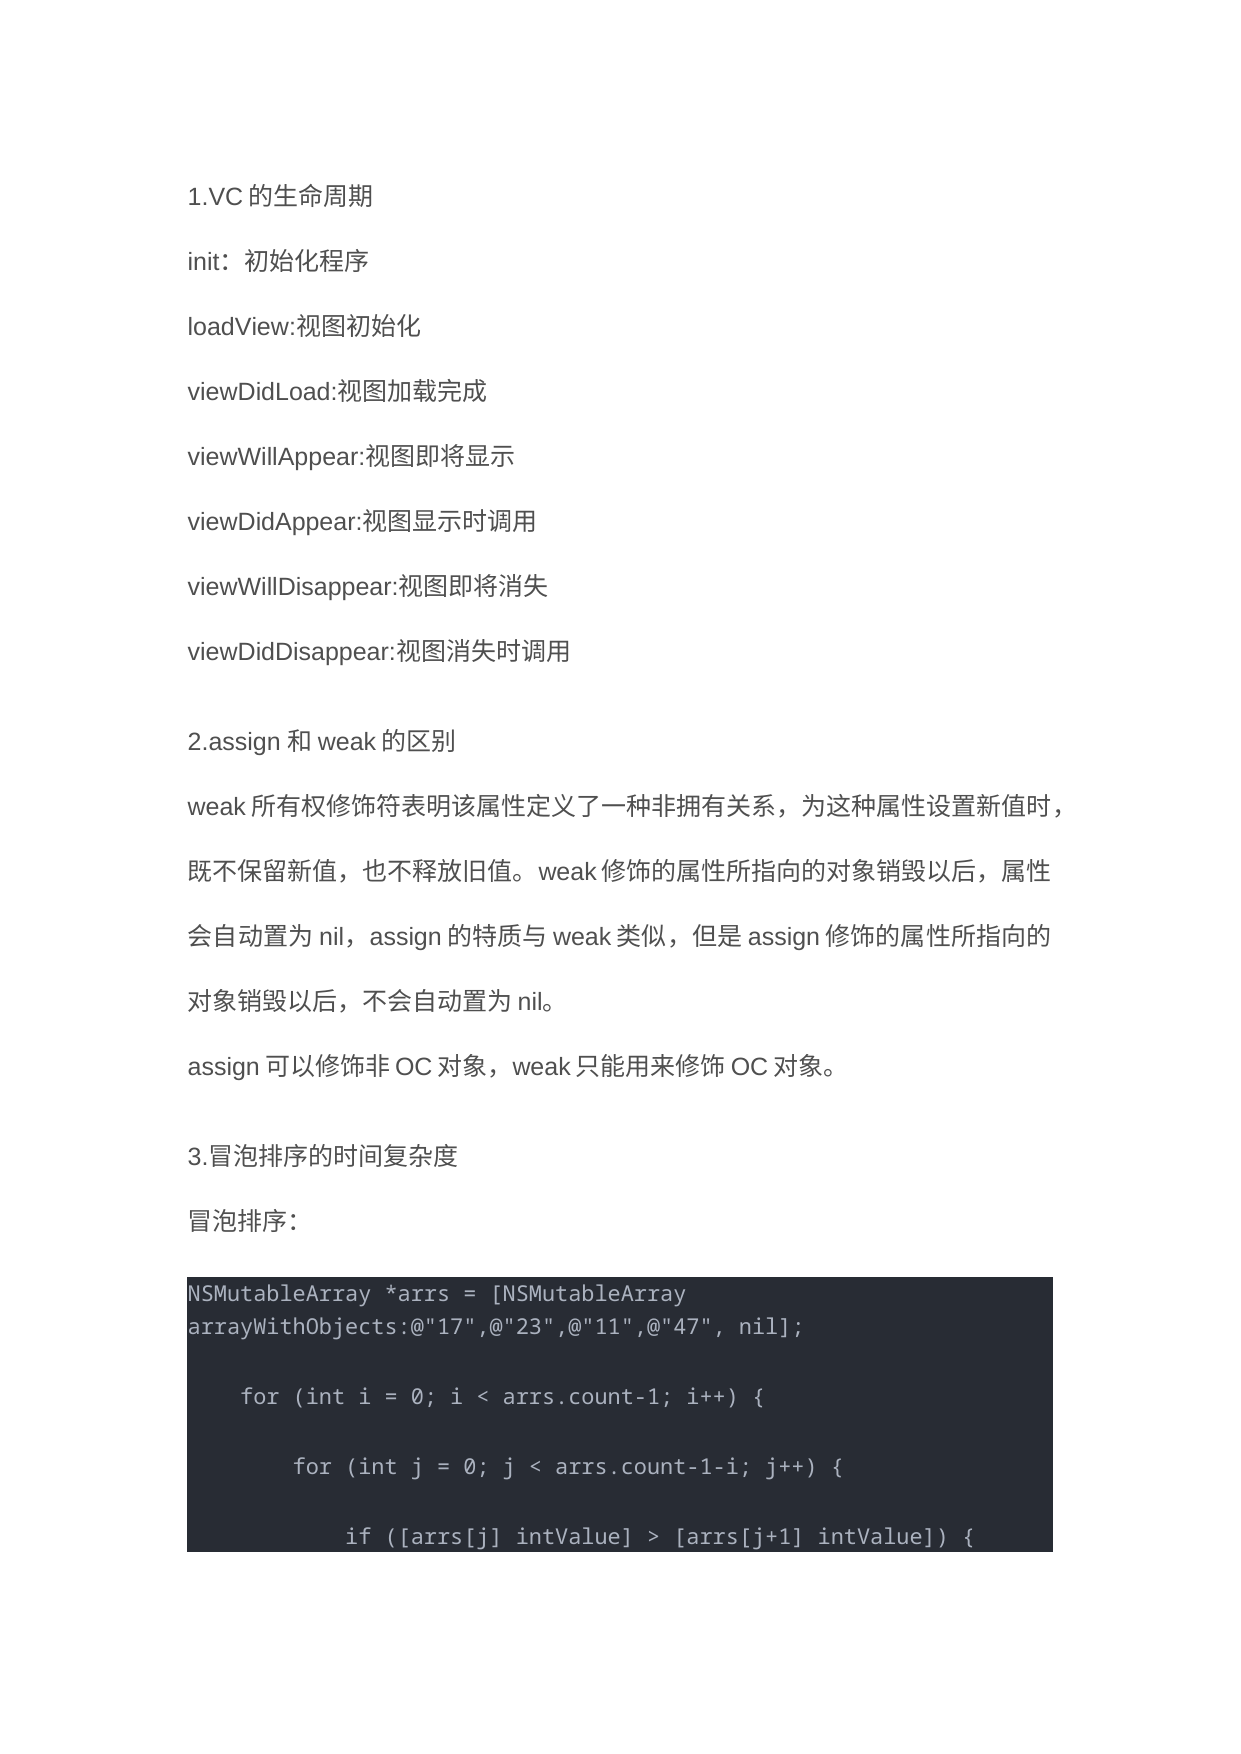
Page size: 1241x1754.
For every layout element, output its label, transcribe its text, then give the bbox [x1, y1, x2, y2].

text 2.assign 和weak的区别 weak所有权修饰符表明该属性定义了一种非拥有关系，为这种属性设置新值时，既不保留新值，也不释放旧值。weak修饰的属性所指向的对象销毁以后，属性会自动置为nil，assign的特质与weak类似，但是assign修饰的属性所指向的对象销毁以后，不会自动置为nil。 assign可以修饰非OC对象，weak只能用来修饰OC对象。 [187, 707, 1053, 1097]
text if ([arrs[j] intValue] > [arrs[j+1] intValue]) { [187, 1519, 1053, 1552]
text 3.冒泡排序的时间复杂度 冒泡排序： [187, 1122, 1053, 1252]
text for (int j = 0; j < arrs.count-1-i; j++) { [187, 1449, 1053, 1482]
text NSMutableArray *arrs = [NSMutableArray arrayWithObjects:@"17",@"23",@"11",@"47", nil]; [187, 1277, 1053, 1342]
text 1.VC的生命周期 init：初始化程序 loadView:视图初始化 viewDidLoad:视图加载完成 viewWillAppear:视图即将显示 viewDidAppear:视图显示时调用 viewWillDisappear:视图即将消失 viewDidDisappear:视图消失时调用 [187, 162, 1053, 682]
text for (int i = 0; i < arrs.count-1; i++) { [187, 1379, 1053, 1412]
